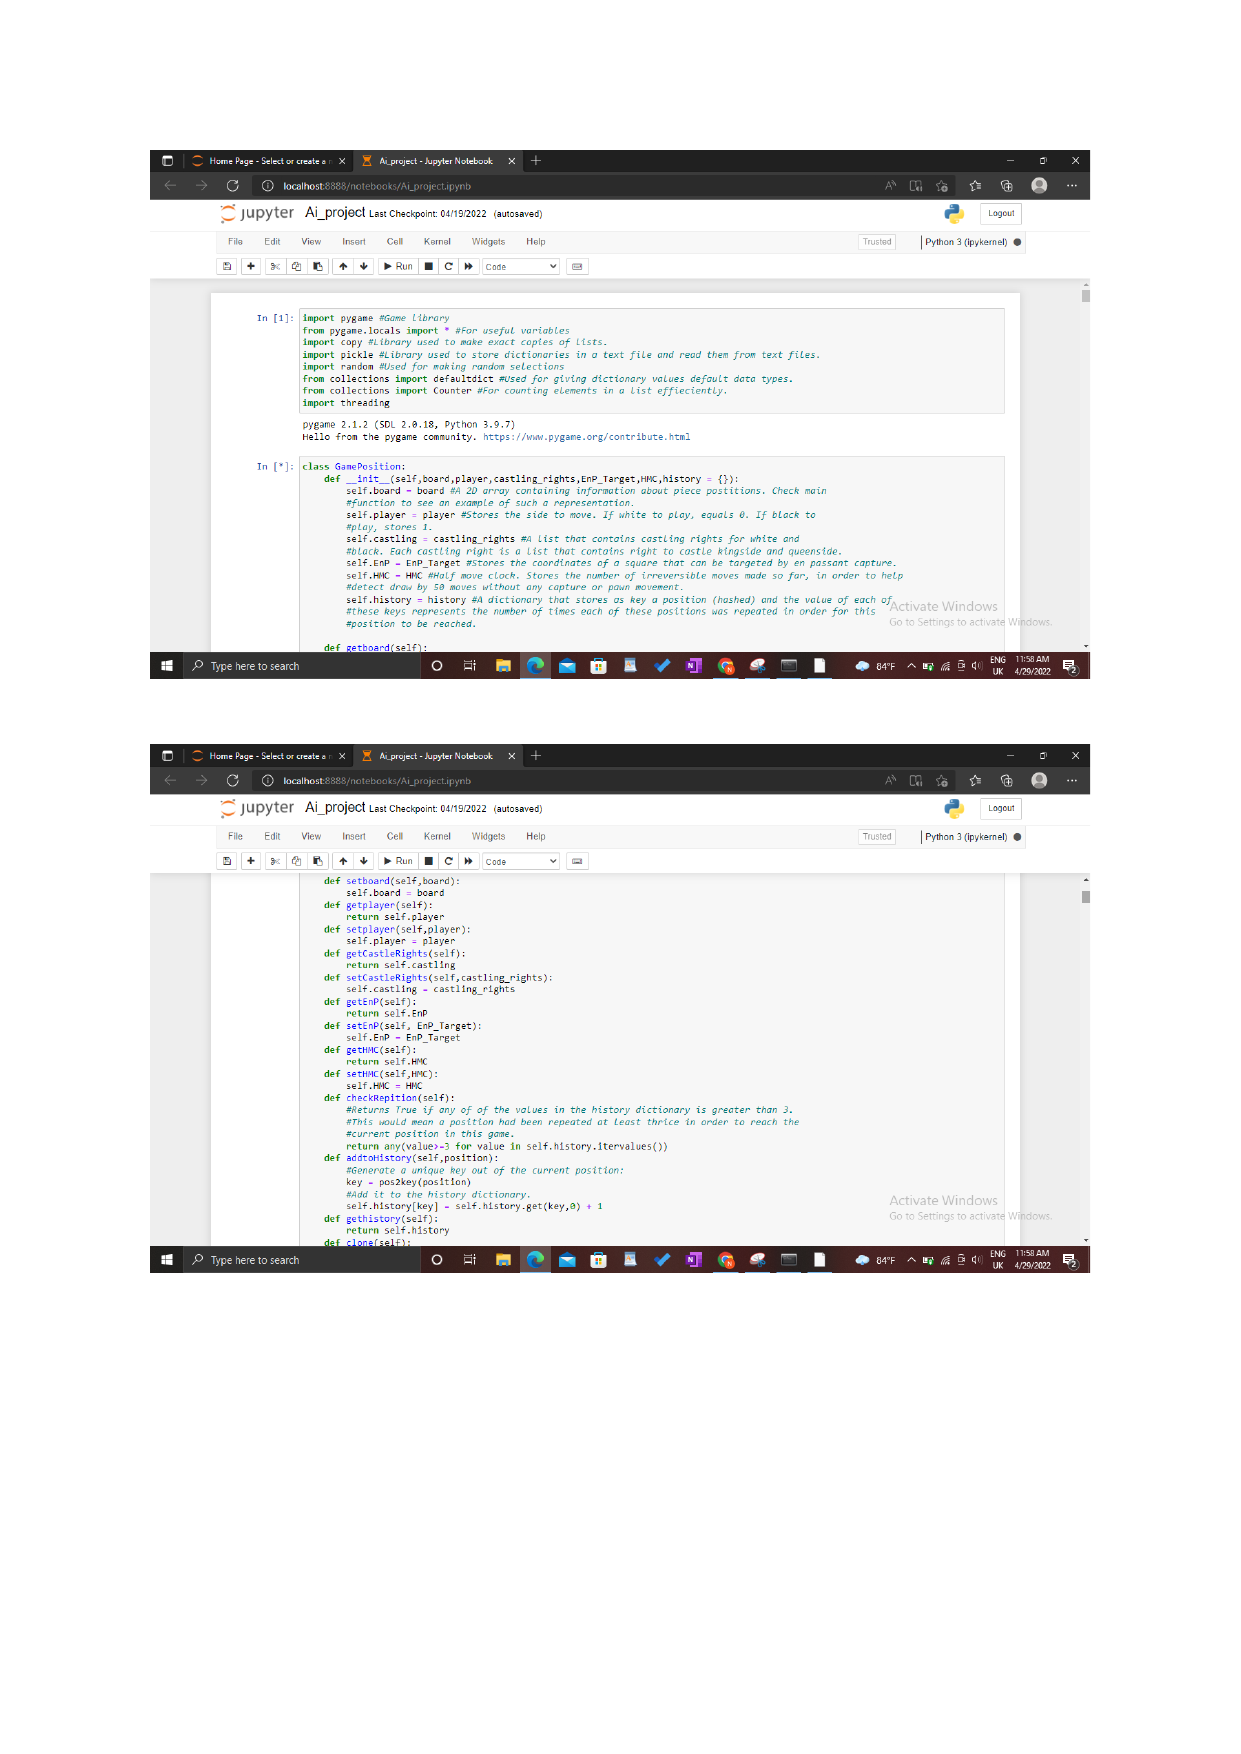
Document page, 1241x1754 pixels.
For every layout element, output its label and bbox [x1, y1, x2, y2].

picture [150, 744, 1091, 1273]
picture [150, 150, 1091, 679]
